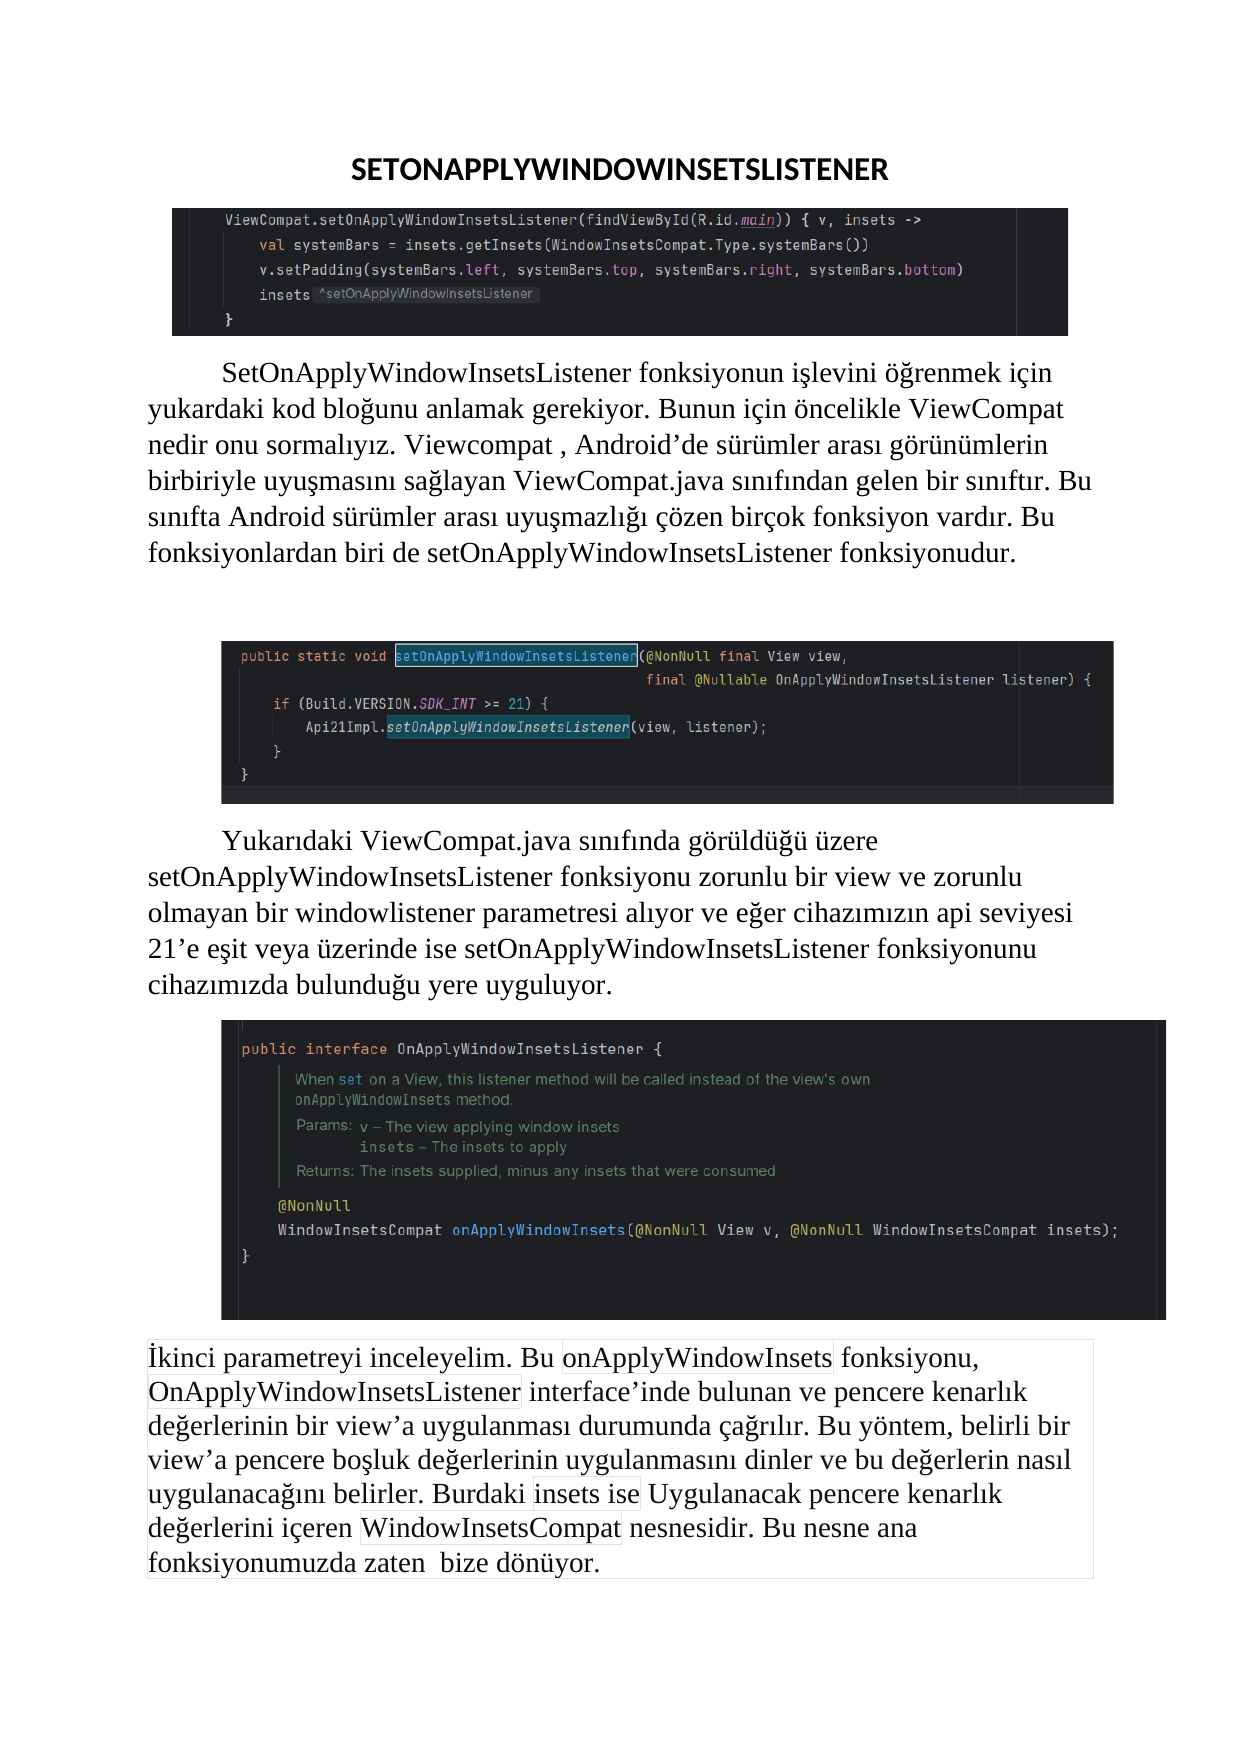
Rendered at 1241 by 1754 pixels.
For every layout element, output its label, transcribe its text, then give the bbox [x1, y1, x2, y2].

text SETONAPPLYWINDOWINSETSLISTENER [148, 148, 1093, 188]
picture [221, 641, 1114, 804]
text SetOnApplyWindowInsetsListener fonksiyonun işlevini öğrenmek için yukardaki kod bloğunu anlamak gerekiyor. Bunun için öncelikle ViewCompat nedir onu sormalıyız. Viewcompat , Android’de sürümler arası görünümlerin birbiriyle uyuşmasını sağlayan ViewCompat.java sınıfından gelen bir sınıftır. Bu sınıfta Android sürümler arası uyuşmazlığı çözen birçok fonksiyon vardır. Bu fonksiyonlardan biri de setOnApplyWindowInsetsListener fonksiyonudur. [148, 355, 1093, 569]
text İkinci parametreyi inceleyelim. Bu onApplyWindowInsets fonksiyonu, OnApplyWindowInsetsListener interface’inde bulunan ve pencere kenarlık değerlerinin bir view’a uygulanması durumunda çağrılır. Bu yöntem, belirli bir view’a pencere boşluk değerlerinin uygulanmasını dinler ve bu değerlerin nasıl uygulanacağını belirler. Burdaki insets ise Uygulanacak pencere kenarlık değerlerini içeren WindowInsetsCompat nesnesidir. Bu nesne ana fonksiyonumuzda zaten bize dönüyor. [148, 1340, 1093, 1578]
picture [172, 208, 1069, 336]
text Yukarıdaki ViewCompat.java sınıfında görüldüğü üzere setOnApplyWindowInsetsListener fonksiyonu zorunlu bir view ve zorunlu olmayan bir windowlistener parametresi alıyor ve eğer cihazımızın api seviyesi 21’e eşit veya üzerinde ise setOnApplyWindowInsetsListener fonksiyonunu cihazımızda bulunduğu yere uyguluyor. [148, 823, 1093, 1001]
picture [221, 1020, 1167, 1320]
